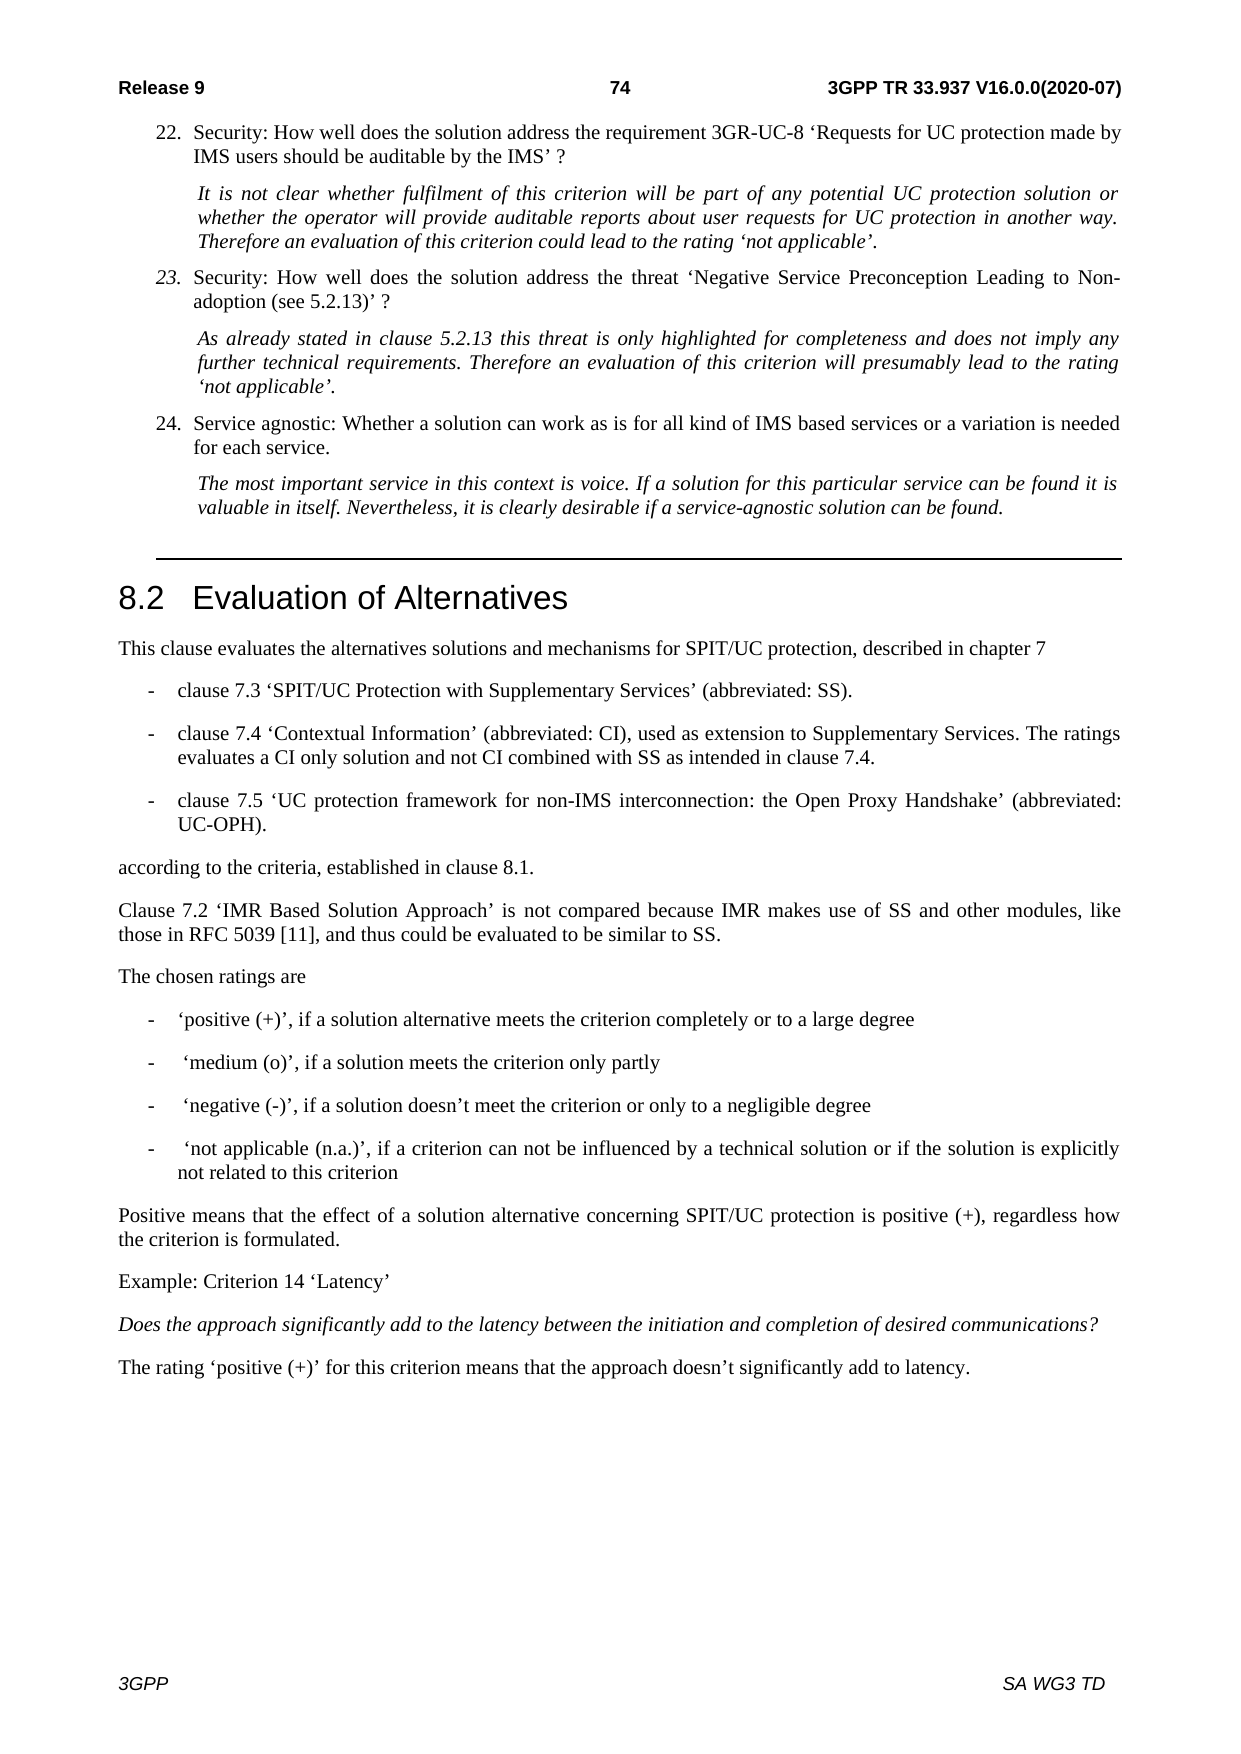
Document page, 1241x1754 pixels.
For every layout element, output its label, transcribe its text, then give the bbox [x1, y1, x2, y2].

text The rating ‘positive (+)’ for this criterion means that the approach doesn’t significantly add to latency. [118, 1355, 1122, 1379]
list Service agnostic: Whether a solution can work as is for all kind of IMS based services or a variation is needed for each service. [156, 411, 1122, 459]
text Positive means that the effect of a solution alternative concerning SPIT/UC protection is positive (+), regardless how the criterion is formulated. [118, 1203, 1122, 1251]
text - ‘negative (-)’, if a solution doesn’t meet the criterion or only to a negligible degree [148, 1093, 1122, 1117]
text The most important service in this context is voice. If a solution for this particular service can be found it is valuable in itself. Nevertheless, it is clearly desirable if a service-agnostic solution can be found. [197, 471, 1122, 519]
text This clause evaluates the alternatives solutions and mechanisms for SPIT/UC protection, described in chapter 7 [118, 635, 1122, 659]
text according to the criteria, established in clause 8.1. [118, 855, 1122, 879]
text - clause 7.3 ‘SPIT/UC Protection with Supplementary Services’ (abbreviated: SS). [148, 678, 1122, 702]
text Example: Criterion 14 ‘Latency’ [118, 1269, 1122, 1293]
text The chosen ratings are [118, 964, 1122, 988]
text Does the approach significantly add to the latency between the initiation and completion of desired communications? [118, 1312, 1122, 1336]
text As already stated in clause 5.2.13 this threat is only highlighted for completeness and does not imply any further technical requirements. Therefore an evaluation of this criterion will presumably lead to the rating ‘not applicable’. [197, 326, 1122, 398]
text - clause 7.4 ‘Contextual Information’ (abbreviated: CI), used as extension to Supplementary Services. The ratings evaluates a CI only solution and not CI combined with SS as intended in clause 7.4. [148, 721, 1122, 769]
list Security: How well does the solution address the threat ‘Negative Service Preconception Leading to Non-adoption (see 5.2.13)’ ? [156, 265, 1122, 313]
text - ‘positive (+)’, if a solution alternative meets the criterion completely or to a large degree [148, 1007, 1122, 1031]
text Clause 7.2 ‘IMR Based Solution Approach’ is not compared because IMR makes use of SS and other modules, like those in RFC 5039 [11], and thus could be evaluated to be similar to SS. [118, 898, 1122, 946]
text It is not clear whether fulfilment of this criterion will be part of any potential UC protection solution or whether the operator will provide auditable reports about user requests for UC protection in another way. Therefore an evaluation of this criterion could lead to the rating ‘not applicable’. [197, 181, 1122, 253]
list Security: How well does the solution address the requirement 3GR-UC-8 ‘Requests for UC protection made by IMS users should be auditable by the IMS’ ? [156, 120, 1122, 168]
subtitle 8.2 Evaluation of Alternatives [118, 578, 1122, 617]
text - clause 7.5 ‘UC protection framework for non-IMS interconnection: the Open Proxy Handshake’ (abbreviated: UC-OPH). [148, 788, 1122, 836]
text - ‘not applicable (n.a.)’, if a criterion can not be influenced by a technical solution or if the solution is explicitly not related to this criterion [148, 1136, 1122, 1184]
text - ‘medium (o)’, if a solution meets the criterion only partly [148, 1050, 1122, 1074]
